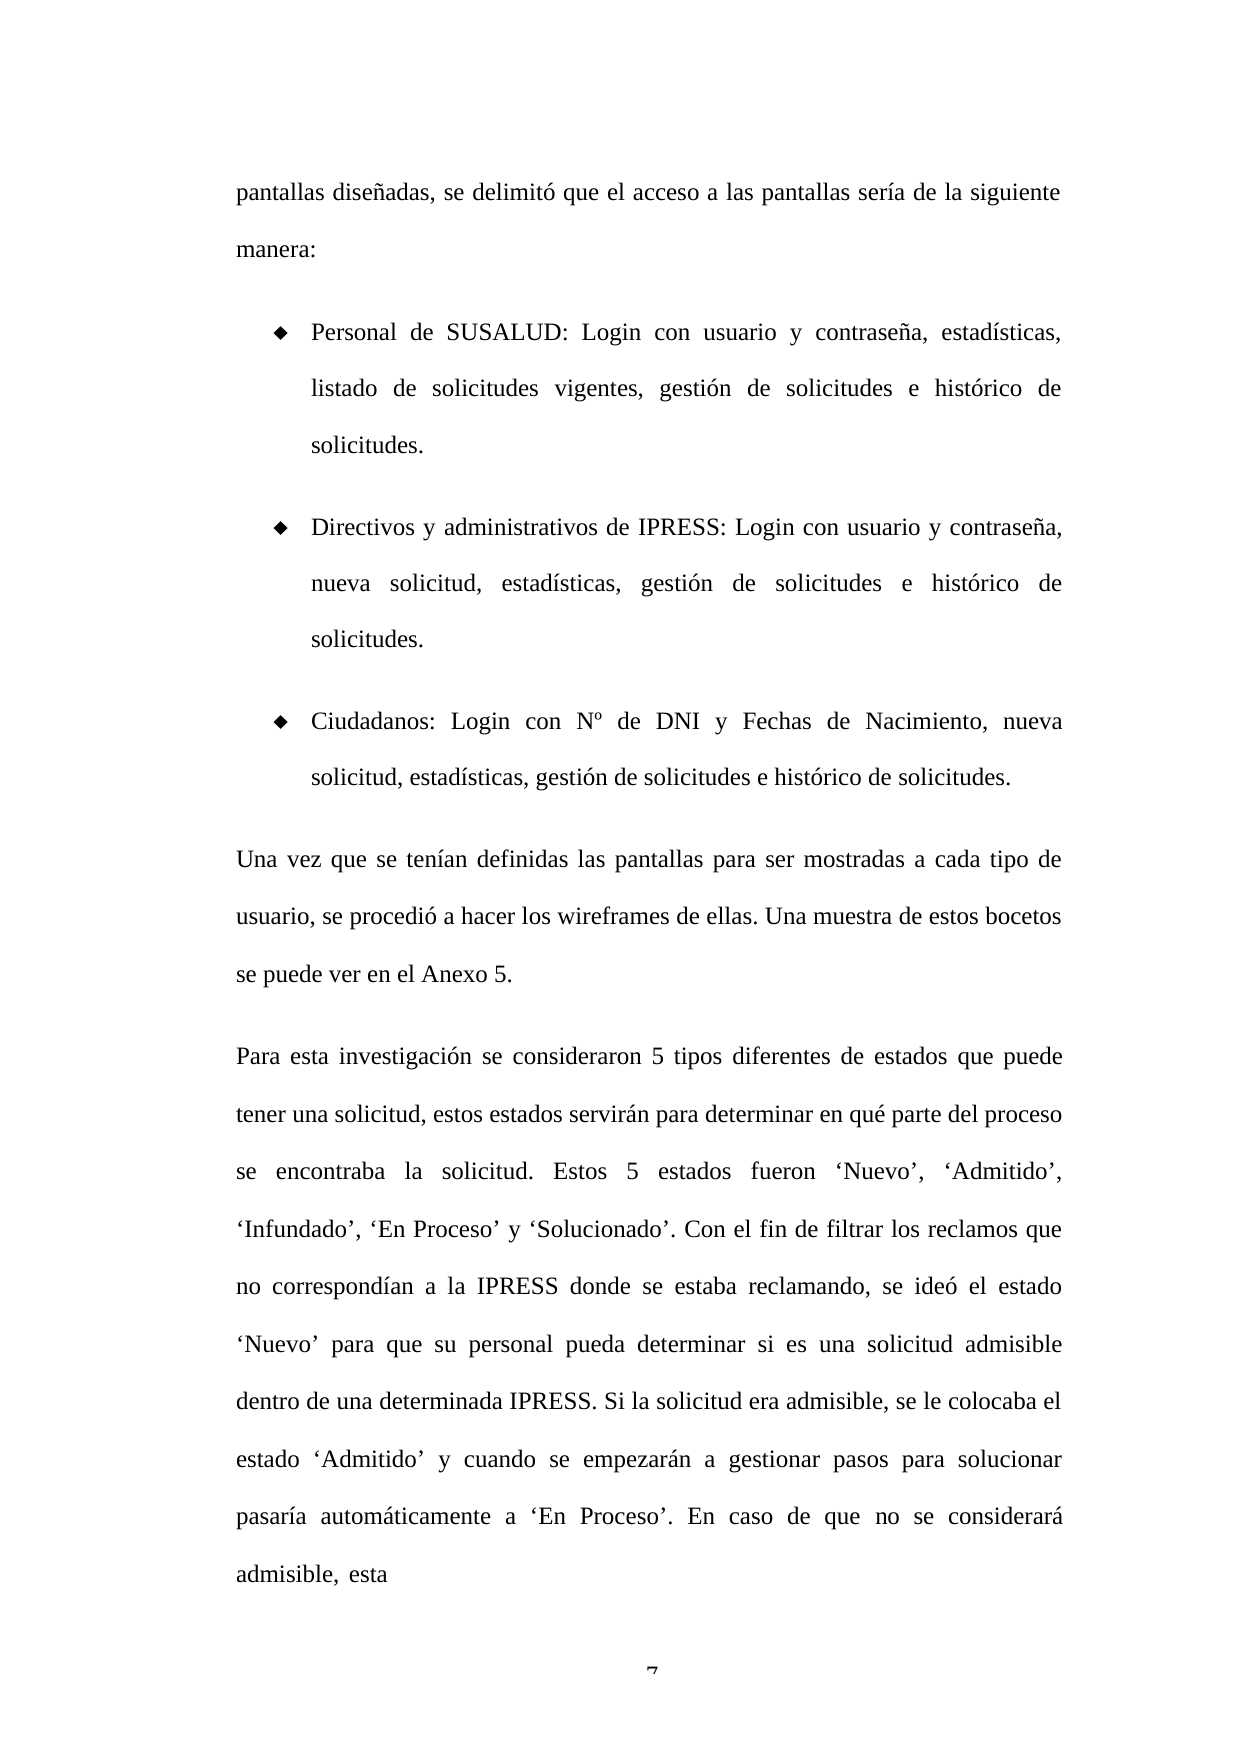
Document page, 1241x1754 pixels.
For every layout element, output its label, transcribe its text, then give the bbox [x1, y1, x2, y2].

text pantallas diseñadas, se delimitó que el acceso a las pantallas sería de la siguiente manera: [236, 177, 1062, 263]
list Ciudadanos: Login con Nº de DNI y Fechas de Nacimiento, nueva solicitud, estadísticas, gestión de solicitudes e histórico de solicitudes. [273, 706, 1063, 791]
list Directivos y administrativos de IPRESS: Login con usuario y contraseña, nueva solicitud, estadísticas, gestión de solicitudes e histórico de solicitudes. [273, 512, 1063, 653]
text Para esta investigación se consideraron 5 tipos diferentes de estados que puede tener una solicitud, estos estados servirán para determinar en qué parte del proceso se encontraba la solicitud. Estos 5 estados fueron ‘Nuevo’, ‘Admitido’, ‘Infundado’, ‘En Proceso’ y ‘Solucionado’. Con el fin de filtrar los reclamos que no correspondían a la IPRESS donde se estaba reclamando, se ideó el estado ‘Nuevo’ para que su personal pueda determinar si es una solicitud admisible dentro de una determinada IPRESS. Si la solicitud era admisible, se le colocaba el estado ‘Admitido’ y cuando se empezarán a gestionar pasos para solucionar pasaría automáticamente a ‘En Proceso’. En caso de que no se considerará admisible, esta [236, 1041, 1063, 1588]
text Una vez que se tenían definidas las pantallas para ser mostradas a cada tipo de usuario, se procedió a hacer los wireframes de ellas. Una muestra de estos bocetos se puede ver en el Anexo 5. [236, 844, 1063, 987]
list Personal de SUSALUD: Login con usuario y contraseña, estadísticas, listado de solicitudes vigentes, gestión de solicitudes e histórico de solicitudes. [273, 317, 1062, 458]
